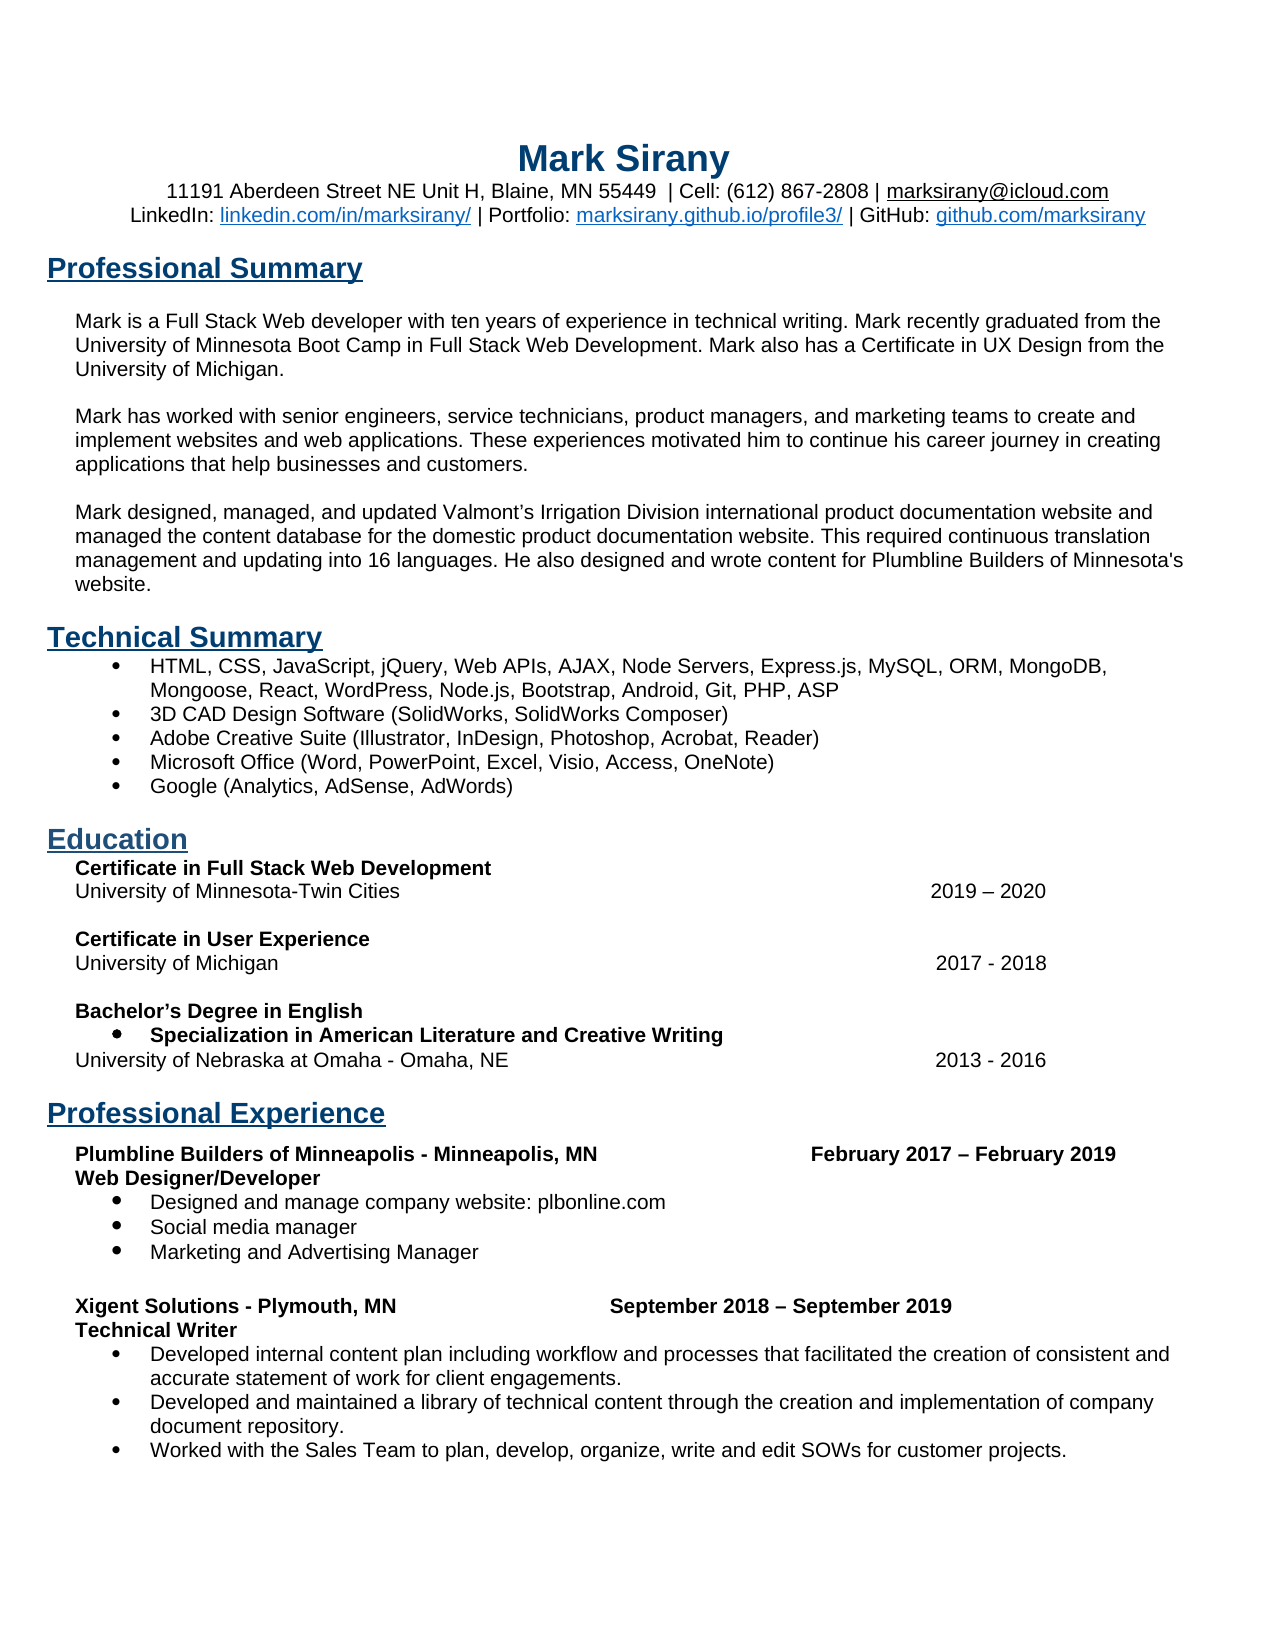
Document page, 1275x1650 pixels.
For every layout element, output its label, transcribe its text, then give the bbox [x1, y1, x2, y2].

list Microsoft Office (Word, PowerPoint, Excel, Visio, Access, OneNote) [112, 750, 1200, 774]
text University of Michigan 2017 - 2018 [75, 951, 1200, 975]
list Developed and maintained a library of technical content through the creation and implementation of company document repository. [112, 1389, 1200, 1438]
subtitle Technical Summary [47, 620, 1200, 653]
text Certificate in User Experience [75, 927, 1200, 951]
text Mark has worked with senior engineers, service technicians, product managers, and marketing teams to create and implement websites and web applications. These experiences motivated him to continue his career journey in creating applications that help businesses and customers. [75, 404, 1200, 476]
list Social media manager [112, 1215, 1200, 1240]
text University of Nebraska at Omaha - Omaha, NE 2013 - 2016 [75, 1048, 1200, 1072]
text Web Designer/Developer [75, 1166, 1200, 1190]
subtitle Professional Experience [47, 1096, 1200, 1129]
list 3D CAD Design Software (SolidWorks, SolidWorks Composer) [112, 702, 1200, 726]
subtitle Mark Sirany [47, 136, 1200, 179]
subtitle Education [47, 822, 1200, 855]
text Mark is a Full Stack Web developer with ten years of experience in technical writing. Mark recently graduated from the University of Minnesota Boot Camp in Full Stack Web Development. Mark also has a Certificate in UX Design from the University of Michigan. [75, 308, 1200, 380]
list Marketing and Advertising Manager [112, 1240, 1200, 1265]
text LinkedIn: linkedin.com/in/marksirany/ | Portfolio: marksirany.github.io/profile3/ | GitHub: github.com/marksirany [75, 203, 1200, 227]
list Worked with the Sales Team to plan, develop, organize, write and edit SOWs for customer projects. [112, 1438, 1200, 1462]
text Certificate in Full Stack Web Development [75, 855, 1200, 879]
list Specialization in American Literature and Creative Writing [112, 1023, 1200, 1048]
list HTML, CSS, JavaScript, jQuery, Web APIs, AJAX, Node Servers, Express.js, MySQL, ORM, MongoDB, Mongoose, React, WordPress, Node.js, Bootstrap, Android, Git, PHP, ASP [112, 653, 1200, 702]
text Bachelor’s Degree in English [75, 999, 1200, 1023]
list Adobe Creative Suite (Illustrator, InDesign, Photoshop, Acrobat, Reader) [112, 726, 1200, 750]
text University of Minnesota-Twin Cities 2019 – 2020 [75, 879, 1200, 903]
text 11191 Aberdeen Street NE Unit H, Blaine, MN 55449 | Cell: (612) 867-2808 | marksirany@icloud.com [75, 179, 1200, 203]
subtitle Professional Summary [47, 251, 1200, 284]
text Technical Writer [75, 1318, 1200, 1342]
text Mark designed, managed, and updated Valmont’s Irrigation Division international product documentation website and managed the content database for the domestic product documentation website. This required continuous translation management and updating into 16 languages. He also designed and wrote content for Plumbline Builders of Minnesota's website. [75, 500, 1200, 596]
list Designed and manage company website: plbonline.com [112, 1190, 1200, 1215]
list Google (Analytics, AdSense, AdWords) [112, 774, 1200, 798]
text Plumbline Builders of Minneapolis - Minneapolis, MN February 2017 – February 2019 [75, 1142, 1200, 1166]
text Xigent Solutions - Plymouth, MN September 2018 – September 2019 [75, 1294, 1200, 1318]
